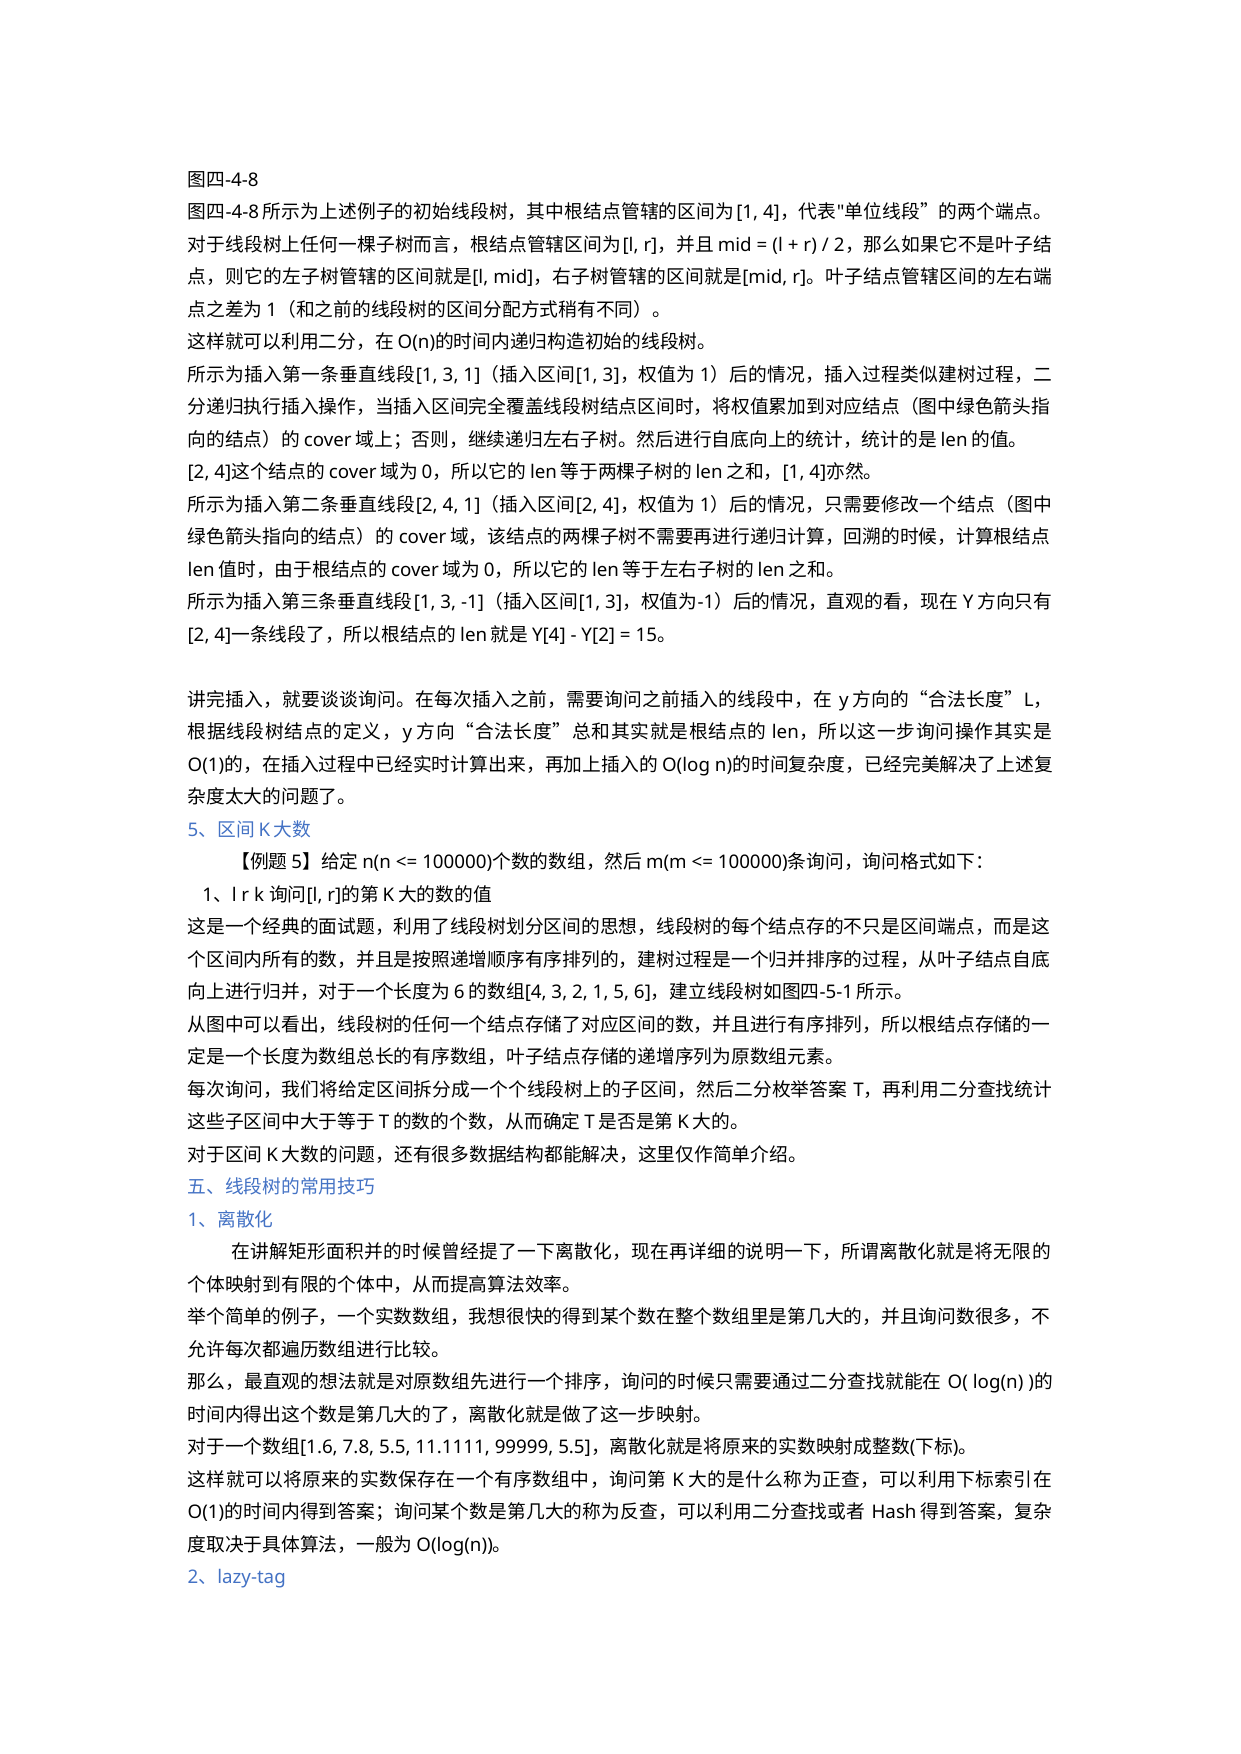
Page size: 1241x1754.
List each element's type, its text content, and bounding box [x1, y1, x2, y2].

text 所示为插入第一条垂直线段[1, 3, 1]（插入区间[1, 3]，权值为1）后的情况，插入过程类似建树过程，二分递归执行插入操作，当插入区间完全覆盖线段树结点区间时，将权值累加到对应结点（图中绿色箭头指向的结点）的cover域上；否则，继续递归左右子树。然后进行自底向上的统计，统计的是len的值。 [187, 357, 1053, 454]
text 从图中可以看出，线段树的任何一个结点存储了对应区间的数，并且进行有序排列，所以根结点存储的一定是一个长度为数组总长的有序数组，叶子结点存储的递增序列为原数组元素。 [187, 1007, 1053, 1072]
text 举个简单的例子，一个实数数组，我想很快的得到某个数在整个数组里是第几大的，并且询问数很多，不允许每次都遍历数组进行比较。 [187, 1299, 1053, 1364]
text 图四-4-8所示为上述例子的初始线段树，其中根结点管辖的区间为[1, 4]，代表"单位线段”的两个端点。对于线段树上任何一棵子树而言，根结点管辖区间为[l, r]，并且mid = (l + r) / 2，那么如果它不是叶子结点，则它的左子树管辖的区间就是[l, mid]，右子树管辖的区间就是[mid, r]。叶子结点管辖区间的左右端点之差为1（和之前的线段树的区间分配方式稍有不同）。 [187, 194, 1053, 324]
text 图四-4-8 [187, 162, 1053, 194]
subtitle 五、线段树的常用技巧 [187, 1169, 1053, 1202]
text 对于区间K大数的问题，还有很多数据结构都能解决，这里仅作简单介绍。 [187, 1137, 1053, 1169]
text [2, 4]这个结点的cover域为0，所以它的len等于两棵子树的len之和，[1, 4]亦然。 [187, 454, 1053, 487]
text 每次询问，我们将给定区间拆分成一个个线段树上的子区间，然后二分枚举答案T，再利用二分查找统计这些子区间中大于等于T的数的个数，从而确定T是否是第K大的。 [187, 1072, 1053, 1137]
text 这样就可以将原来的实数保存在一个有序数组中，询问第K大的是什么称为正查，可以利用下标索引在O(1)的时间内得到答案；询问某个数是第几大的称为反查，可以利用二分查找或者Hash得到答案，复杂度取决于具体算法，一般为O(log(n))。 [187, 1462, 1053, 1559]
text 这样就可以利用二分，在O(n)的时间内递归构造初始的线段树。 [187, 324, 1053, 357]
text 在讲解矩形面积并的时候曾经提了一下离散化，现在再详细的说明一下，所谓离散化就是将无限的个体映射到有限的个体中，从而提高算法效率。 [187, 1234, 1053, 1299]
subtitle 1、离散化 [187, 1202, 1053, 1234]
text 1、l r k 询问[l, r]的第K大的数的值 [187, 877, 1053, 909]
subtitle 5、区间K大数 [187, 812, 1053, 844]
text 所示为插入第二条垂直线段[2, 4, 1]（插入区间[2, 4]，权值为1）后的情况，只需要修改一个结点（图中绿色箭头指向的结点）的cover域，该结点的两棵子树不需要再进行递归计算，回溯的时候，计算根结点len值时，由于根结点的cover域为0，所以它的len等于左右子树的len之和。 [187, 487, 1053, 584]
text 那么，最直观的想法就是对原数组先进行一个排序，询问的时候只需要通过二分查找就能在O( log(n) )的时间内得出这个数是第几大的了，离散化就是做了这一步映射。 [187, 1364, 1053, 1429]
subtitle 2、lazy-tag [187, 1559, 1053, 1592]
text 所示为插入第三条垂直线段[1, 3, -1]（插入区间[1, 3]，权值为-1）后的情况，直观的看，现在Y方向只有[2, 4]一条线段了，所以根结点的len就是Y[4] - Y[2] = 15。 [187, 584, 1053, 649]
text 对于一个数组[1.6, 7.8, 5.5, 11.1111, 99999, 5.5]，离散化就是将原来的实数映射成整数(下标)。 [187, 1429, 1053, 1462]
text 讲完插入，就要谈谈询问。在每次插入之前，需要询问之前插入的线段中，在y方向的“合法长度”L，根据线段树结点的定义，y方向“合法长度”总和其实就是根结点的len，所以这一步询问操作其实是O(1)的，在插入过程中已经实时计算出来，再加上插入的O(log n)的时间复杂度，已经完美解决了上述复杂度太大的问题了。 [187, 682, 1053, 812]
text 这是一个经典的面试题，利用了线段树划分区间的思想，线段树的每个结点存的不只是区间端点，而是这个区间内所有的数，并且是按照递增顺序有序排列的，建树过程是一个归并排序的过程，从叶子结点自底向上进行归并，对于一个长度为6的数组[4, 3, 2, 1, 5, 6]，建立线段树如图四-5-1所示。 [187, 909, 1053, 1007]
text 【例题5】给定n(n <= 100000)个数的数组，然后m(m <= 100000)条询问，询问格式如下： [187, 844, 1053, 877]
